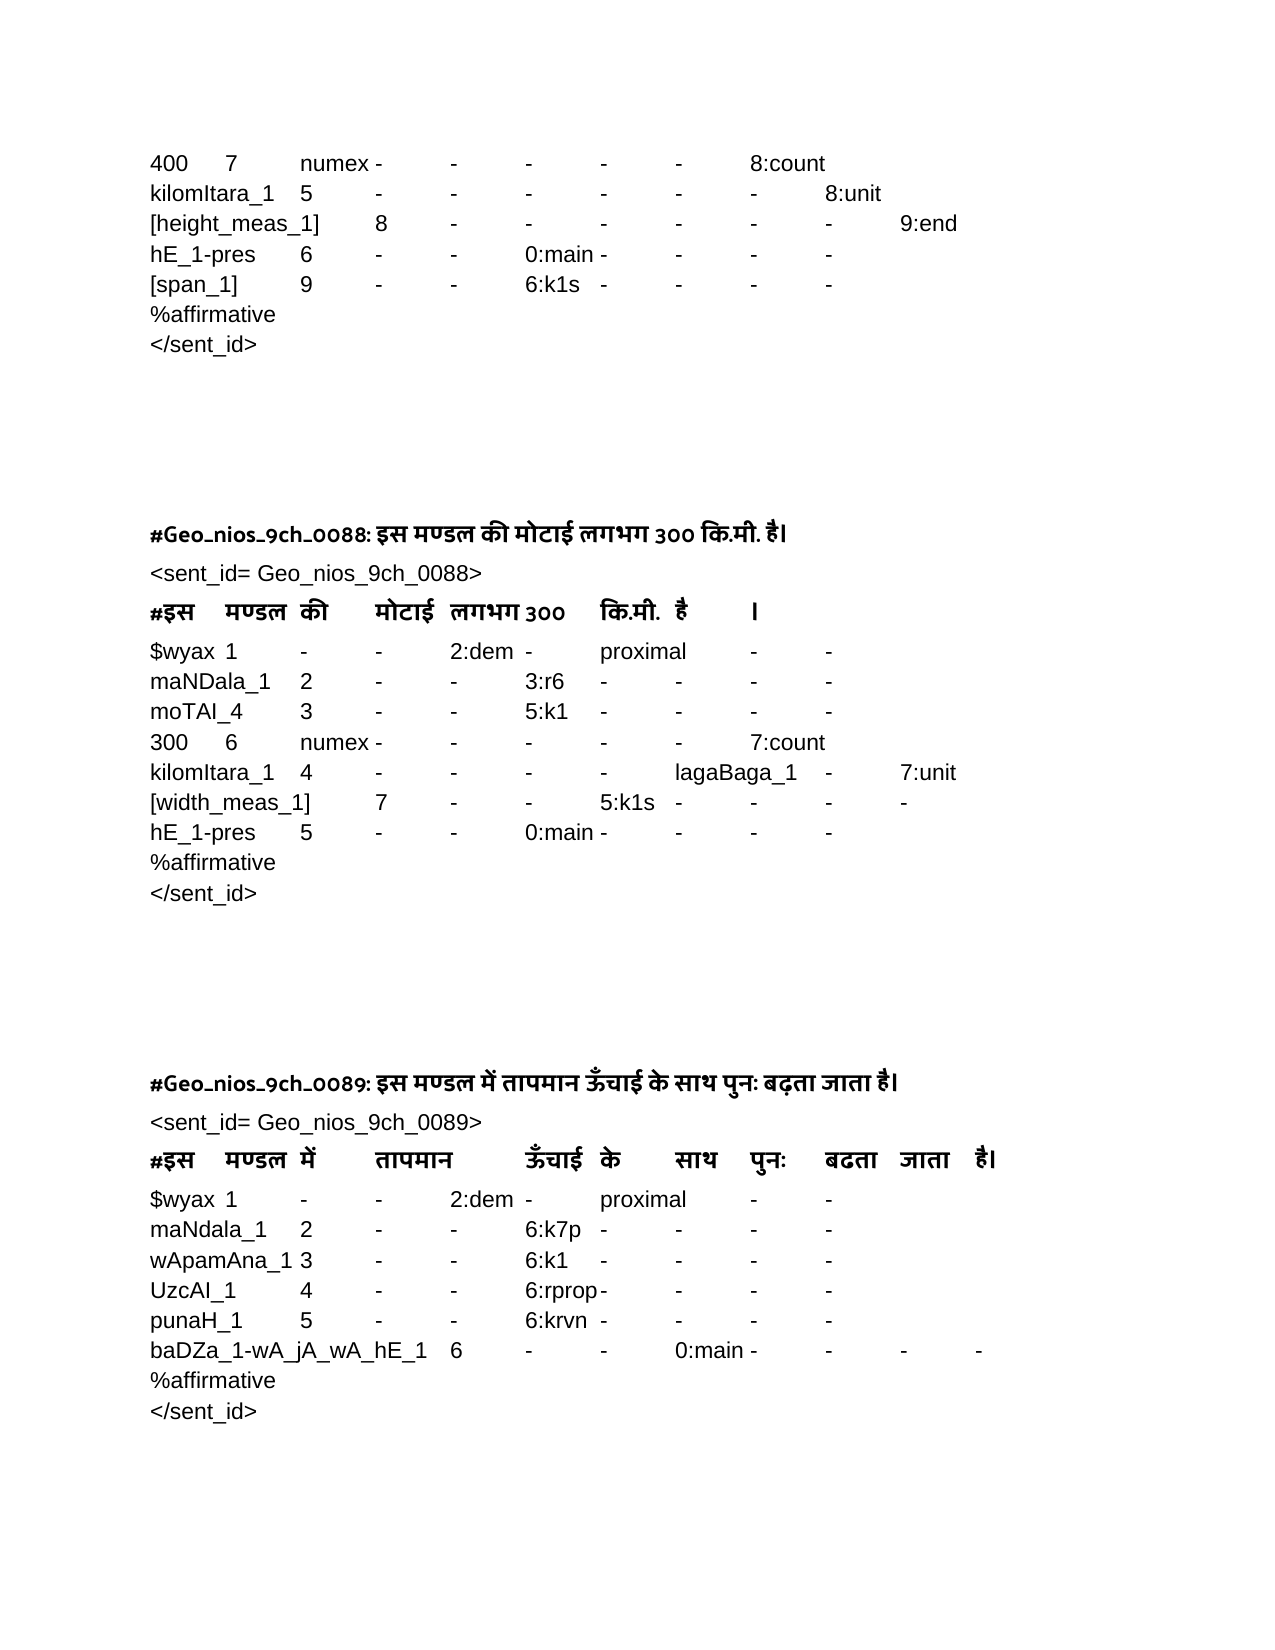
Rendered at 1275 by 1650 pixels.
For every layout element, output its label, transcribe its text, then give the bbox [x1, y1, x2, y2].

text </sent_id> [150, 331, 1125, 358]
text $wyax 1 - - 2:dem - proximal - - [150, 1186, 1125, 1213]
text #इस मण्डल में तापमान ऊँचाई के साथ पुनः बढता जाता है। [150, 1139, 1125, 1180]
text <sent_id= Geo_nios_9ch_0088> [150, 560, 1125, 586]
text [span_1] 9 - - 6:k1s - - - - [150, 271, 1125, 297]
text %affirmative [150, 1367, 1125, 1394]
text #Geo_nios_9ch_0089: इस मण्डल में तापमान ऊँचाई के साथ पुनः बढ़ता जाता है। [150, 1061, 1125, 1102]
text [width_meas_1] 7 - - 5:k1s - - - - [150, 789, 1125, 815]
text punaH_1 5 - - 6:krvn - - - - [150, 1307, 1125, 1333]
text <sent_id= Geo_nios_9ch_0089> [150, 1108, 1125, 1135]
text #इस मण्डल की मोटाई लगभग 300 कि.मी. है । [150, 590, 1125, 632]
text 400 7 numex - - - - - 8:count [150, 150, 1125, 176]
text #Geo_nios_9ch_0088: इस मण्डल की मोटाई लगभग 300 कि.मी. है। [150, 512, 1125, 554]
text </sent_id> [150, 1398, 1125, 1424]
text hE_1-pres 5 - - 0:main - - - - [150, 819, 1125, 846]
text %affirmative [150, 301, 1125, 327]
text 300 6 numex - - - - - 7:count [150, 728, 1125, 755]
text UzcAI_1 4 - - 6:rprop - - - - [150, 1277, 1125, 1303]
text [height_meas_1] 8 - - - - - - 9:end [150, 210, 1125, 237]
text kilomItara_1 5 - - - - - - 8:unit [150, 180, 1125, 207]
text baDZa_1-wA_jA_wA_hE_1 6 - - 0:main - - - - [150, 1337, 1125, 1364]
text kilomItara_1 4 - - - - lagaBaga_1 - 7:unit [150, 759, 1125, 785]
text </sent_id> [150, 879, 1125, 906]
text hE_1-pres 6 - - 0:main - - - - [150, 241, 1125, 267]
text %affirmative [150, 849, 1125, 876]
text wApamAna_1 3 - - 6:k1 - - - - [150, 1247, 1125, 1273]
text maNdala_1 2 - - 6:k7p - - - - [150, 1216, 1125, 1243]
text maNDala_1 2 - - 3:r6 - - - - [150, 668, 1125, 694]
text $wyax 1 - - 2:dem - proximal - - [150, 638, 1125, 664]
text moTAI_4 3 - - 5:k1 - - - - [150, 698, 1125, 725]
